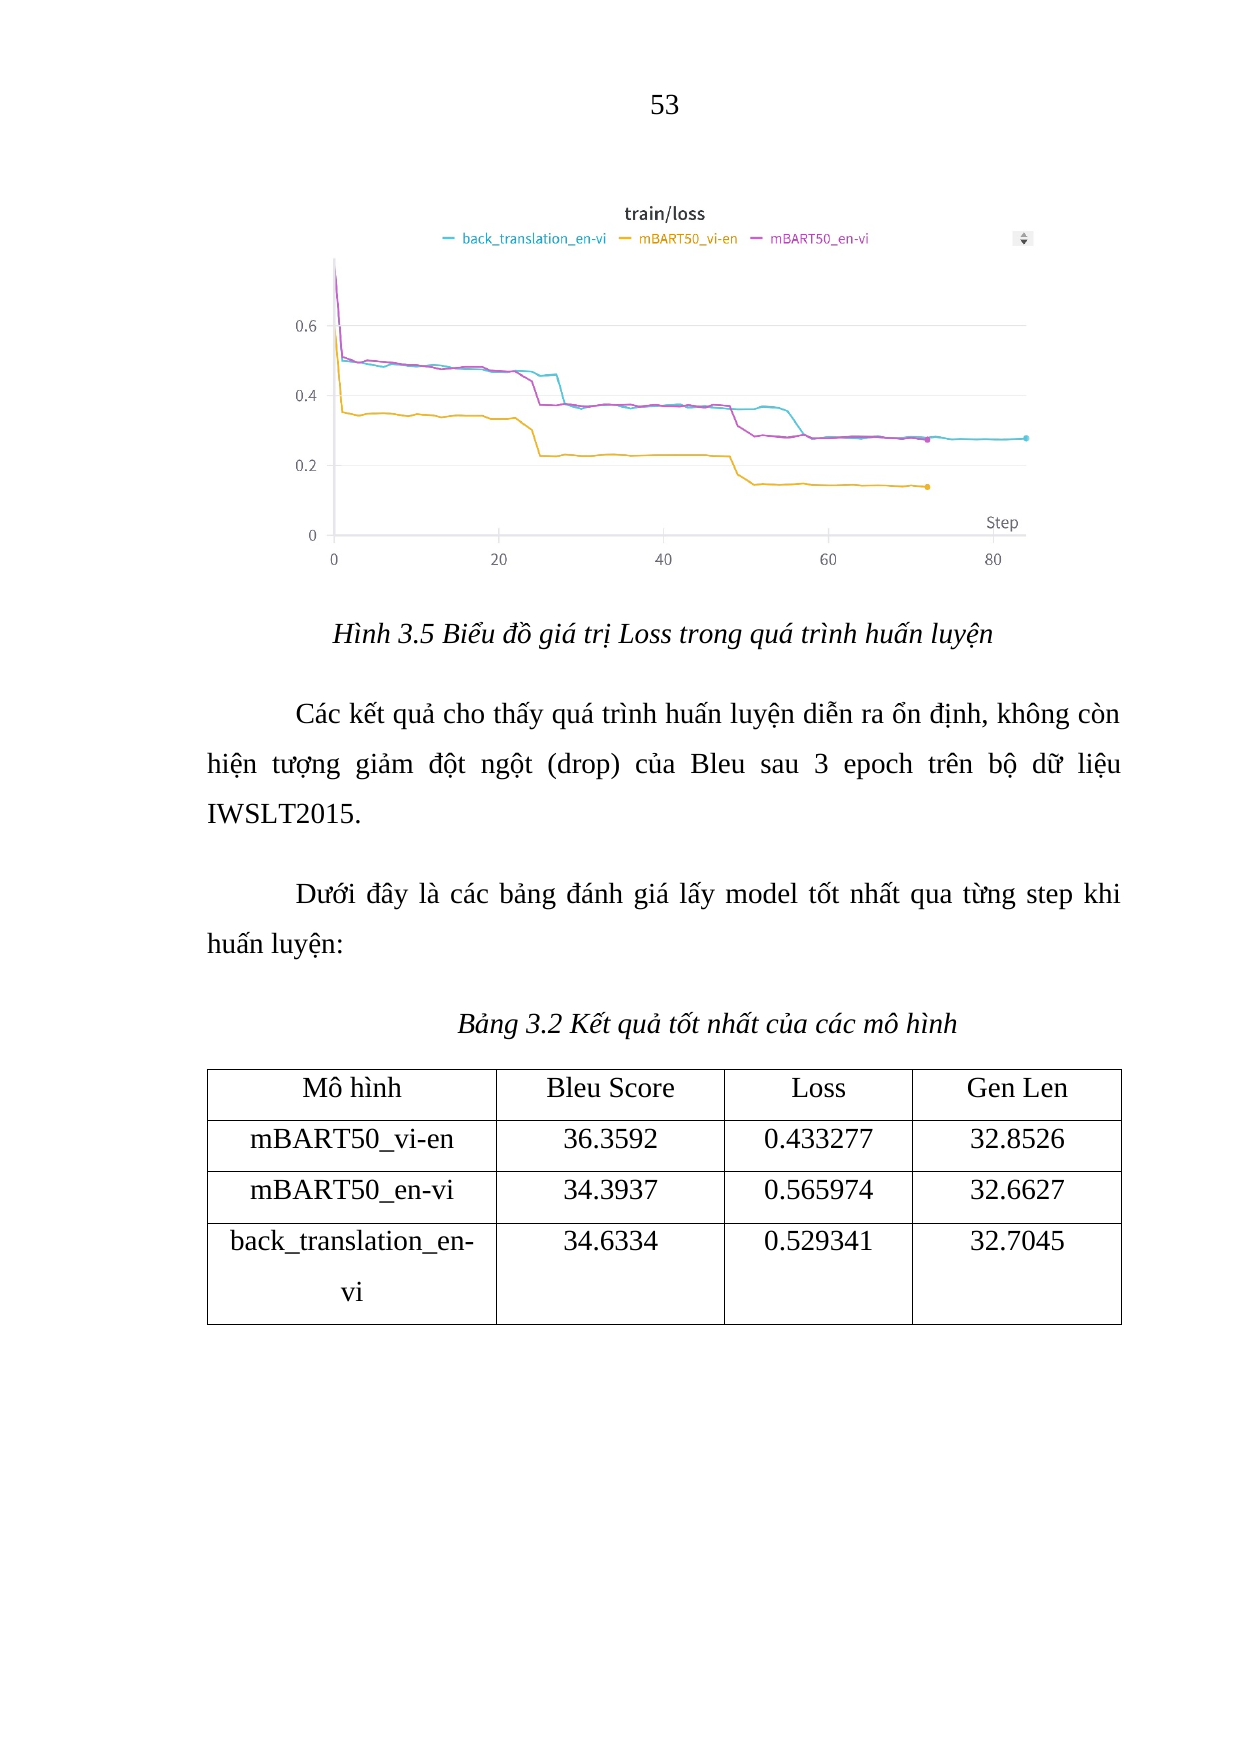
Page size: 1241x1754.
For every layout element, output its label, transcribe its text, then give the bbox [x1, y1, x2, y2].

table_cell 32.8526 [913, 1121, 1121, 1171]
table_cell 32.6627 [913, 1172, 1121, 1222]
table_header Bleu Score [497, 1070, 724, 1120]
table_cell back_translation_en-vi [208, 1224, 496, 1324]
table_cell 36.3592 [497, 1121, 724, 1171]
text Dưới đây là các bảng đánh giá lấy model tốt nhất qua từng step khi huấn luyện: [207, 876, 1122, 960]
text Bảng 3.2 Kết quả tốt nhất của các mô hình [207, 1006, 1122, 1039]
table_cell 32.7045 [913, 1224, 1121, 1324]
picture [276, 179, 1053, 588]
text Hình 3.5 Biểu đồ giá trị Loss trong quá trình huấn luyện [207, 616, 1122, 650]
table_cell 0.565974 [725, 1172, 912, 1222]
table_cell 34.6334 [497, 1224, 724, 1324]
table_header Gen Len [913, 1070, 1121, 1120]
text Các kết quả cho thấy quá trình huấn luyện diễn ra ổn định, không còn hiện tượng giảm đột ngột (drop) của Bleu sau 3 epoch trên bộ dữ liệu IWSLT2015. [207, 696, 1122, 830]
table_cell mBART50_vi-en [208, 1121, 496, 1171]
table_cell mBART50_en-vi [208, 1172, 496, 1222]
table_header Loss [725, 1070, 912, 1120]
table_header Mô hình [208, 1070, 496, 1120]
table_cell 0.433277 [725, 1121, 912, 1171]
table_cell 34.3937 [497, 1172, 724, 1222]
table_cell 0.529341 [725, 1224, 912, 1324]
